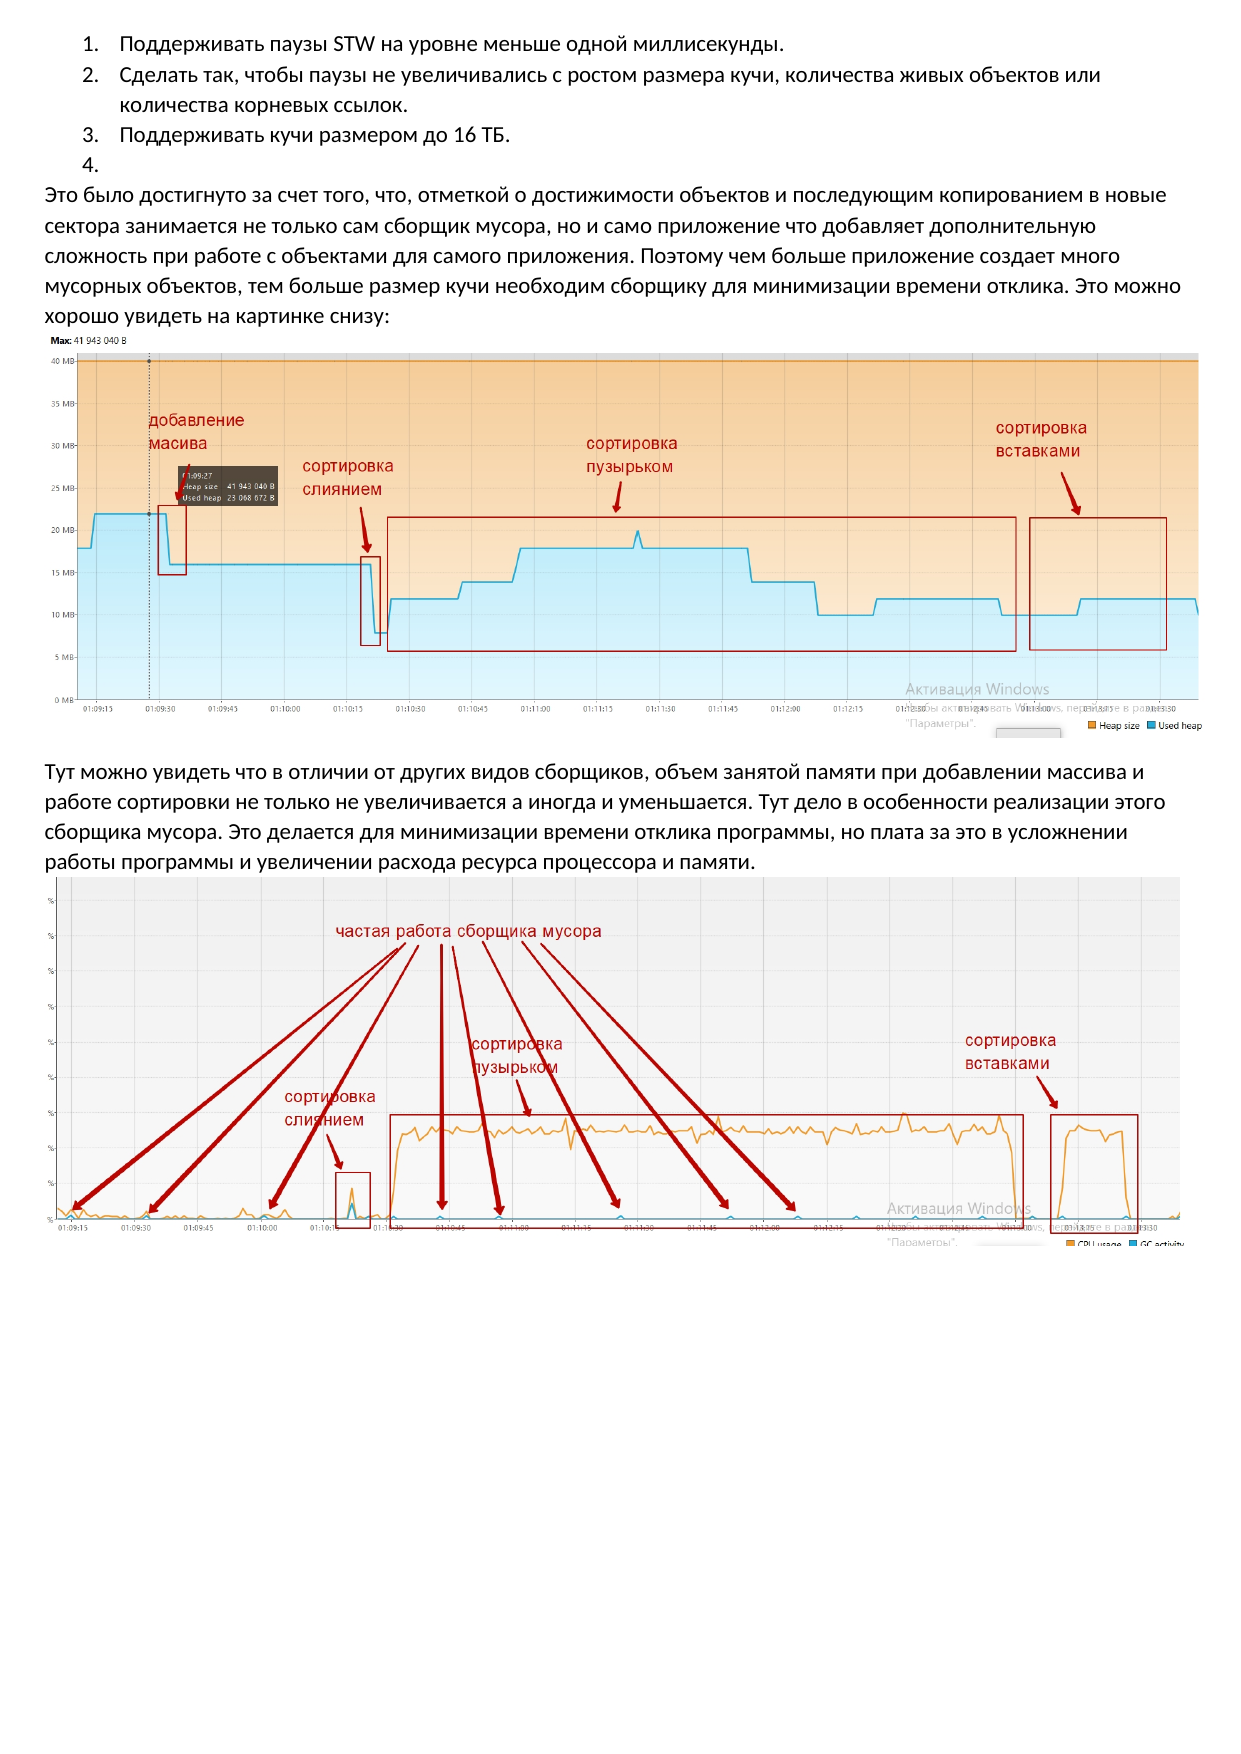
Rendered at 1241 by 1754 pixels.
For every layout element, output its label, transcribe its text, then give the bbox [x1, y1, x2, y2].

text Это было достигнуто за счет того, что, отметкой о достижимости объектов и последующим копированием в новые сектора занимается не только сам сборщик мусора, но и само приложение что добавляет дополнительную сложность при работе с объектами для самого приложения. Поэтому чем больше приложение создает много мусорных объектов, тем больше размер кучи необходим сборщику для минимизации времени отклика. Это можно хорошо увидеть на картинке снизу: [44, 181, 1196, 331]
list Сделать так, чтобы паузы не увеличивались с ростом размера кучи, количества живых объектов или количества корневых ссылок. [82, 60, 1196, 118]
list Поддерживать паузы STW на уровне меньше одной миллисекунды. [82, 29, 1196, 58]
picture [44, 877, 1190, 1246]
picture [44, 331, 1207, 738]
list Поддерживать кучи размером до 16 ТБ. [82, 120, 1196, 148]
